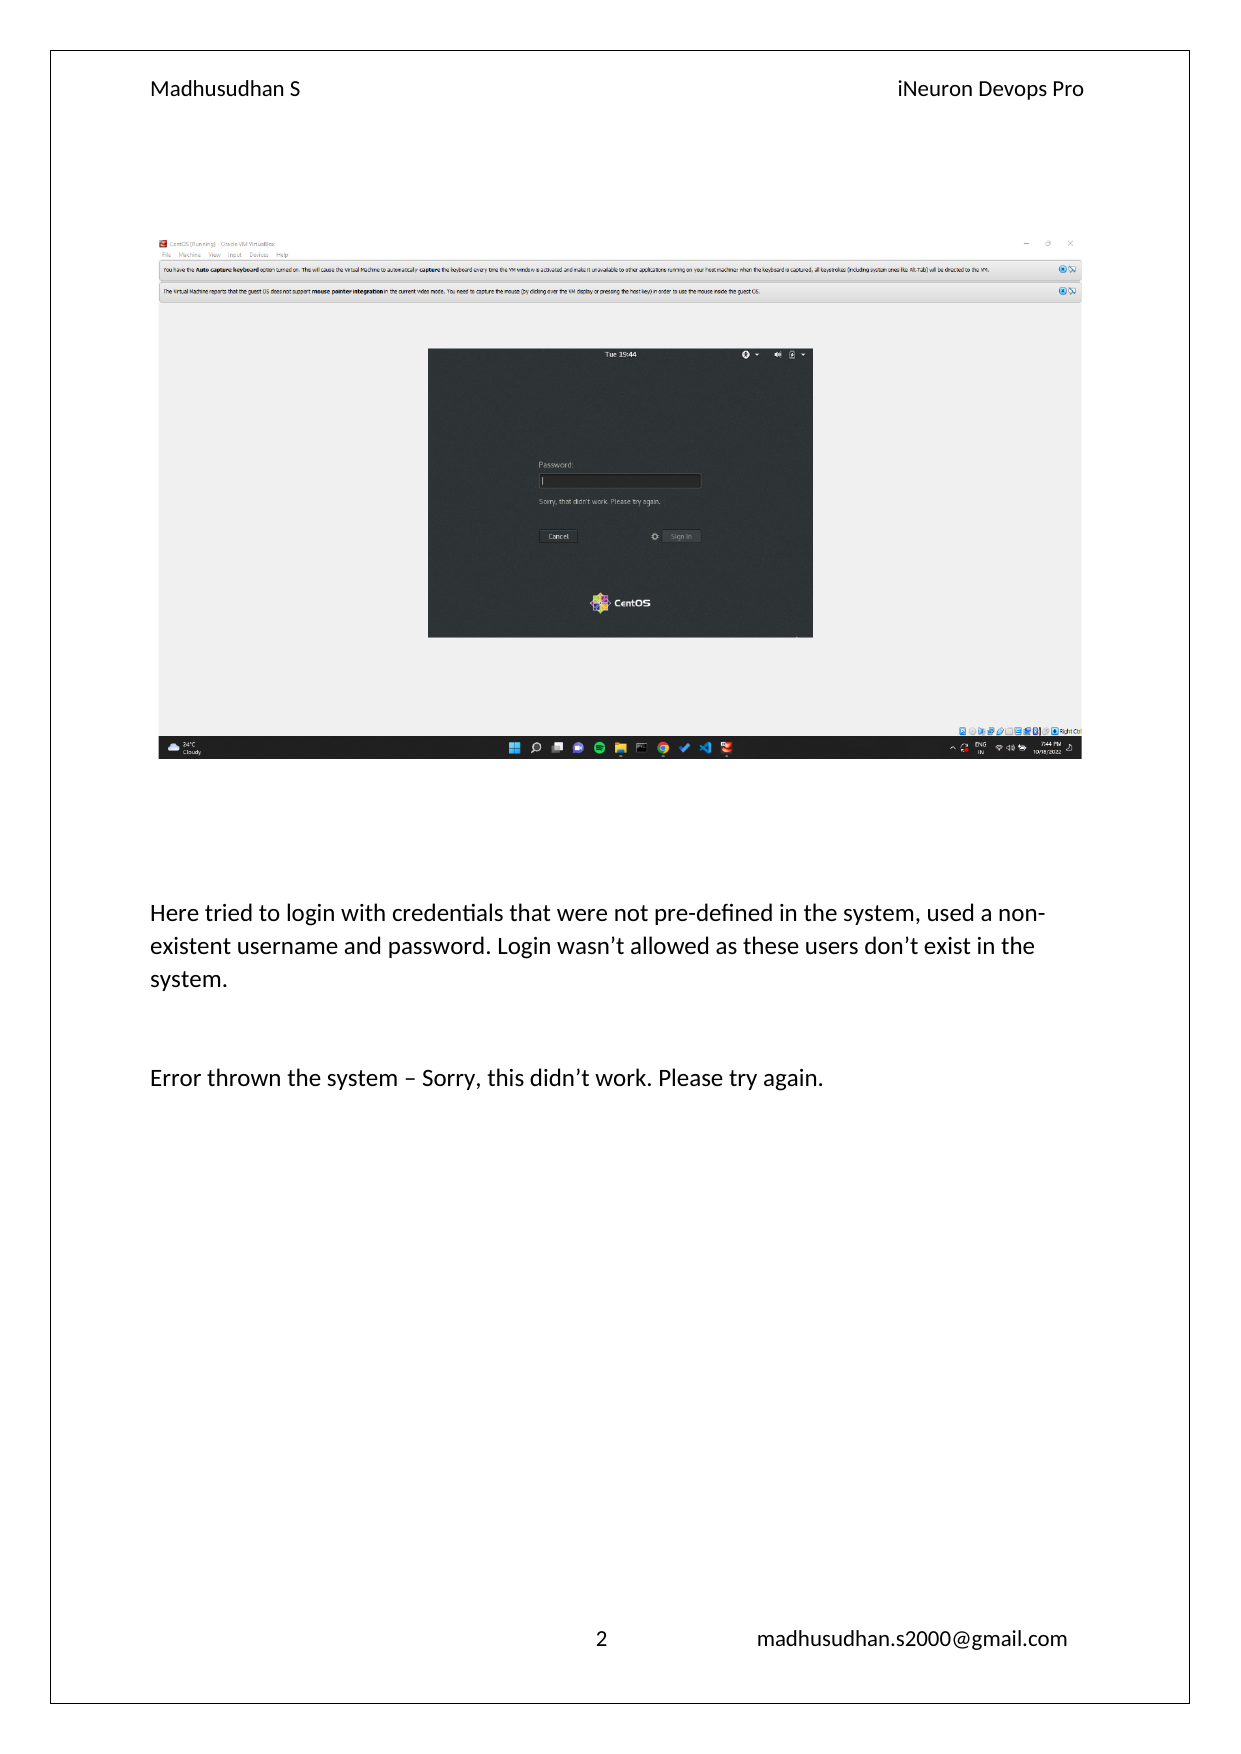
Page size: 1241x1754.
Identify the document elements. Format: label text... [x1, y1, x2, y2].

picture [158, 239, 1082, 759]
text Here tried to login with credentials that were not pre-defined in the system, used a non-existent username and password. Login wasn’t allowed as these users don’t exist in the system. [150, 897, 1090, 993]
text Error thrown the system – Sorry, this didn’t work. Please try again. [150, 1062, 1090, 1092]
